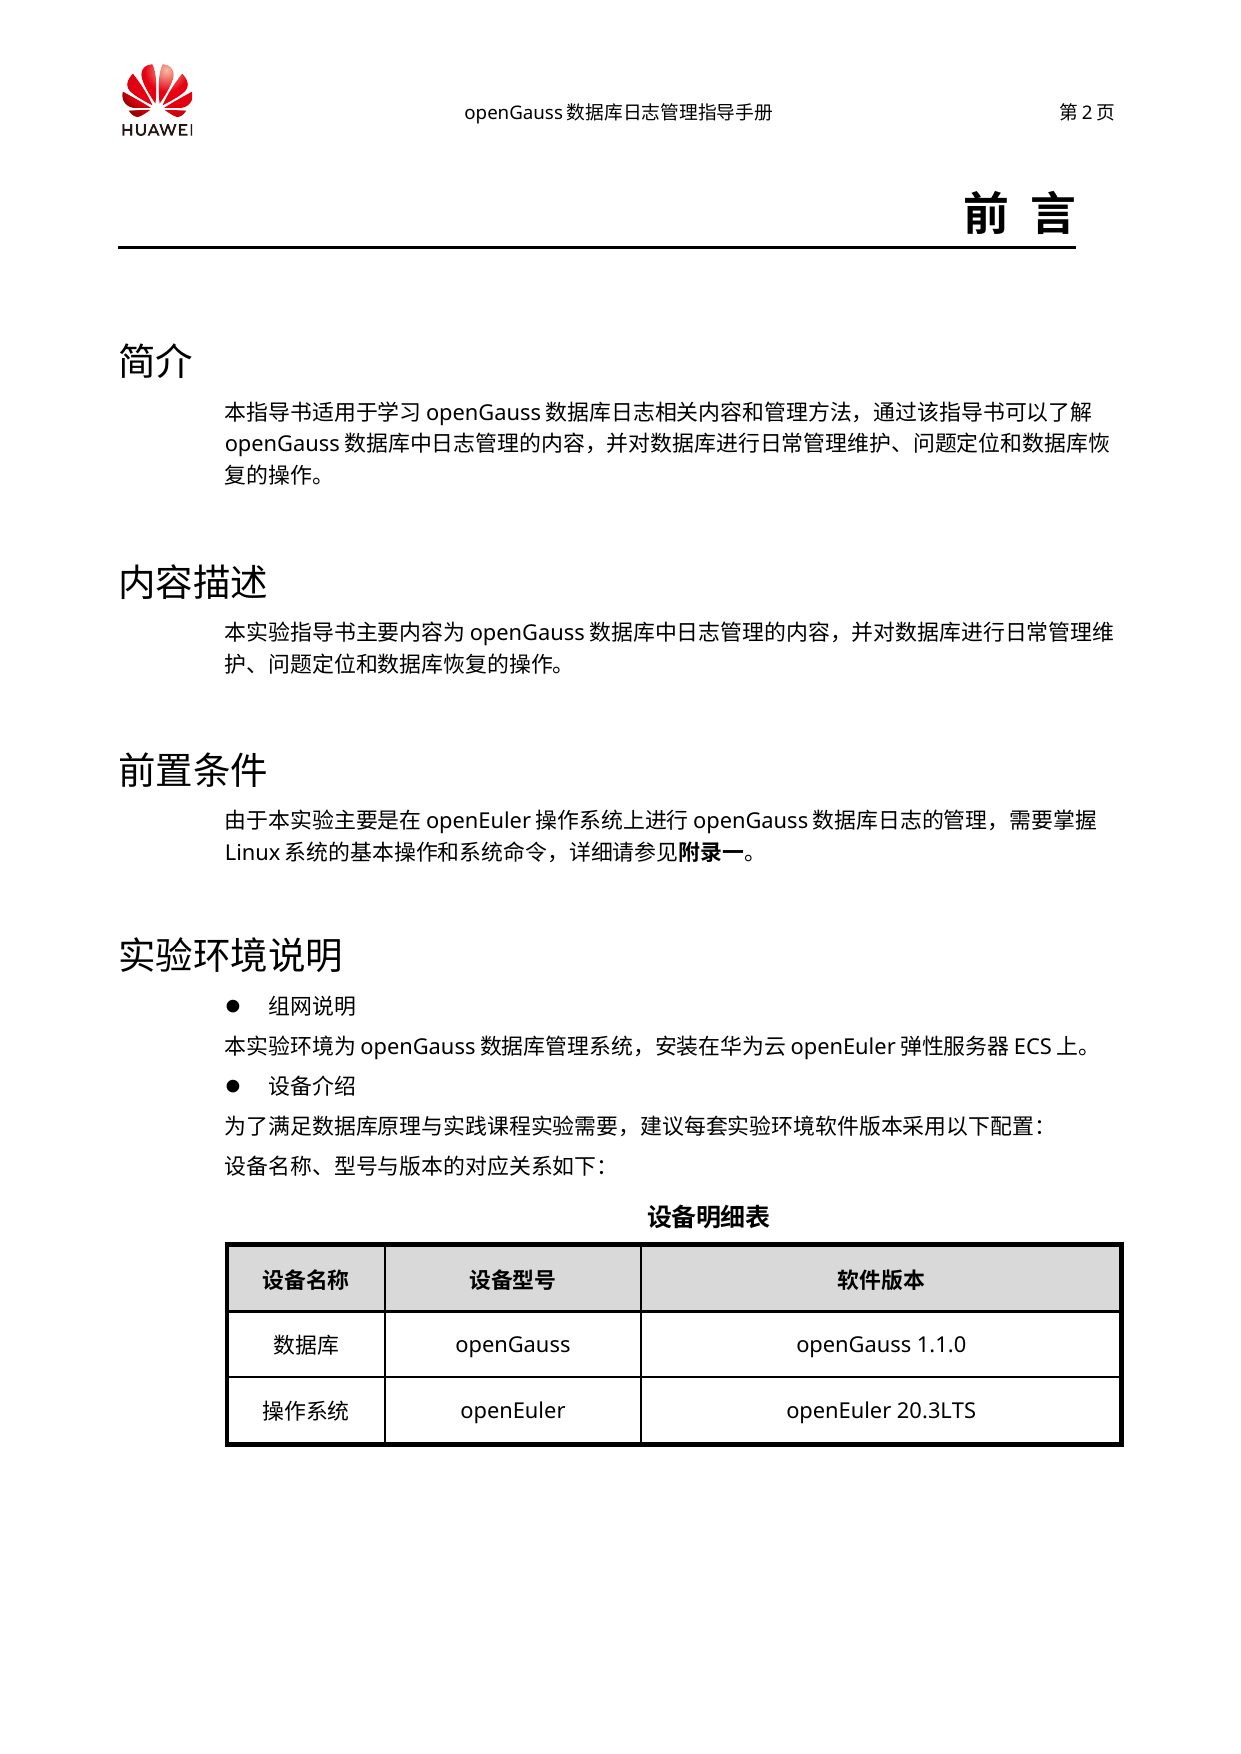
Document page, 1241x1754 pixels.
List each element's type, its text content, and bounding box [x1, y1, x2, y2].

text 为了满足数据库原理与实践课程实验需要，建议每套实验环境软件版本采用以下配置： [224, 1109, 1122, 1141]
text 由于本实验主要是在openEuler操作系统上进行openGauss数据库日志的管理，需要掌握Linux系统的基本操作和系统命令，详细请参见附录一。 [224, 803, 1122, 867]
list 设备介绍 [224, 1069, 1122, 1101]
subtitle 简介 [118, 332, 1122, 386]
subtitle 实验环境说明 [118, 929, 1122, 981]
text 本指导书适用于学习openGauss数据库日志相关内容和管理方法，通过该指导书可以了解openGauss数据库中日志管理的内容，并对数据库进行日常管理维护、问题定位和数据库恢复的操作。 [224, 395, 1122, 490]
table_cell openGauss 1.1.0 [642, 1313, 1119, 1376]
text 本实验指导书主要内容为openGauss数据库中日志管理的内容，并对数据库进行日常管理维护、问题定位和数据库恢复的操作。 [224, 615, 1122, 678]
table_header 设备型号 [386, 1247, 640, 1310]
table_header 设备名称 [229, 1247, 384, 1310]
table_header 软件版本 [642, 1247, 1119, 1310]
table_cell openEuler 20.3LTS [642, 1378, 1119, 1442]
picture [122, 64, 193, 136]
subtitle 前 言 [118, 177, 1076, 246]
table_cell openEuler [386, 1378, 640, 1442]
table_cell 数据库 [229, 1313, 384, 1376]
subtitle 内容描述 [118, 552, 1122, 607]
text 本实验环境为openGauss数据库管理系统，安装在华为云openEuler弹性服务器ECS上。 [224, 1029, 1122, 1061]
list 组网说明 [224, 989, 1122, 1021]
table_cell 操作系统 [229, 1378, 384, 1442]
subtitle 前置条件 [118, 741, 1122, 795]
table_cell openGauss [386, 1313, 640, 1376]
text 设备名称、型号与版本的对应关系如下： [224, 1149, 1122, 1181]
list 设备明细表 [295, 1197, 1122, 1234]
